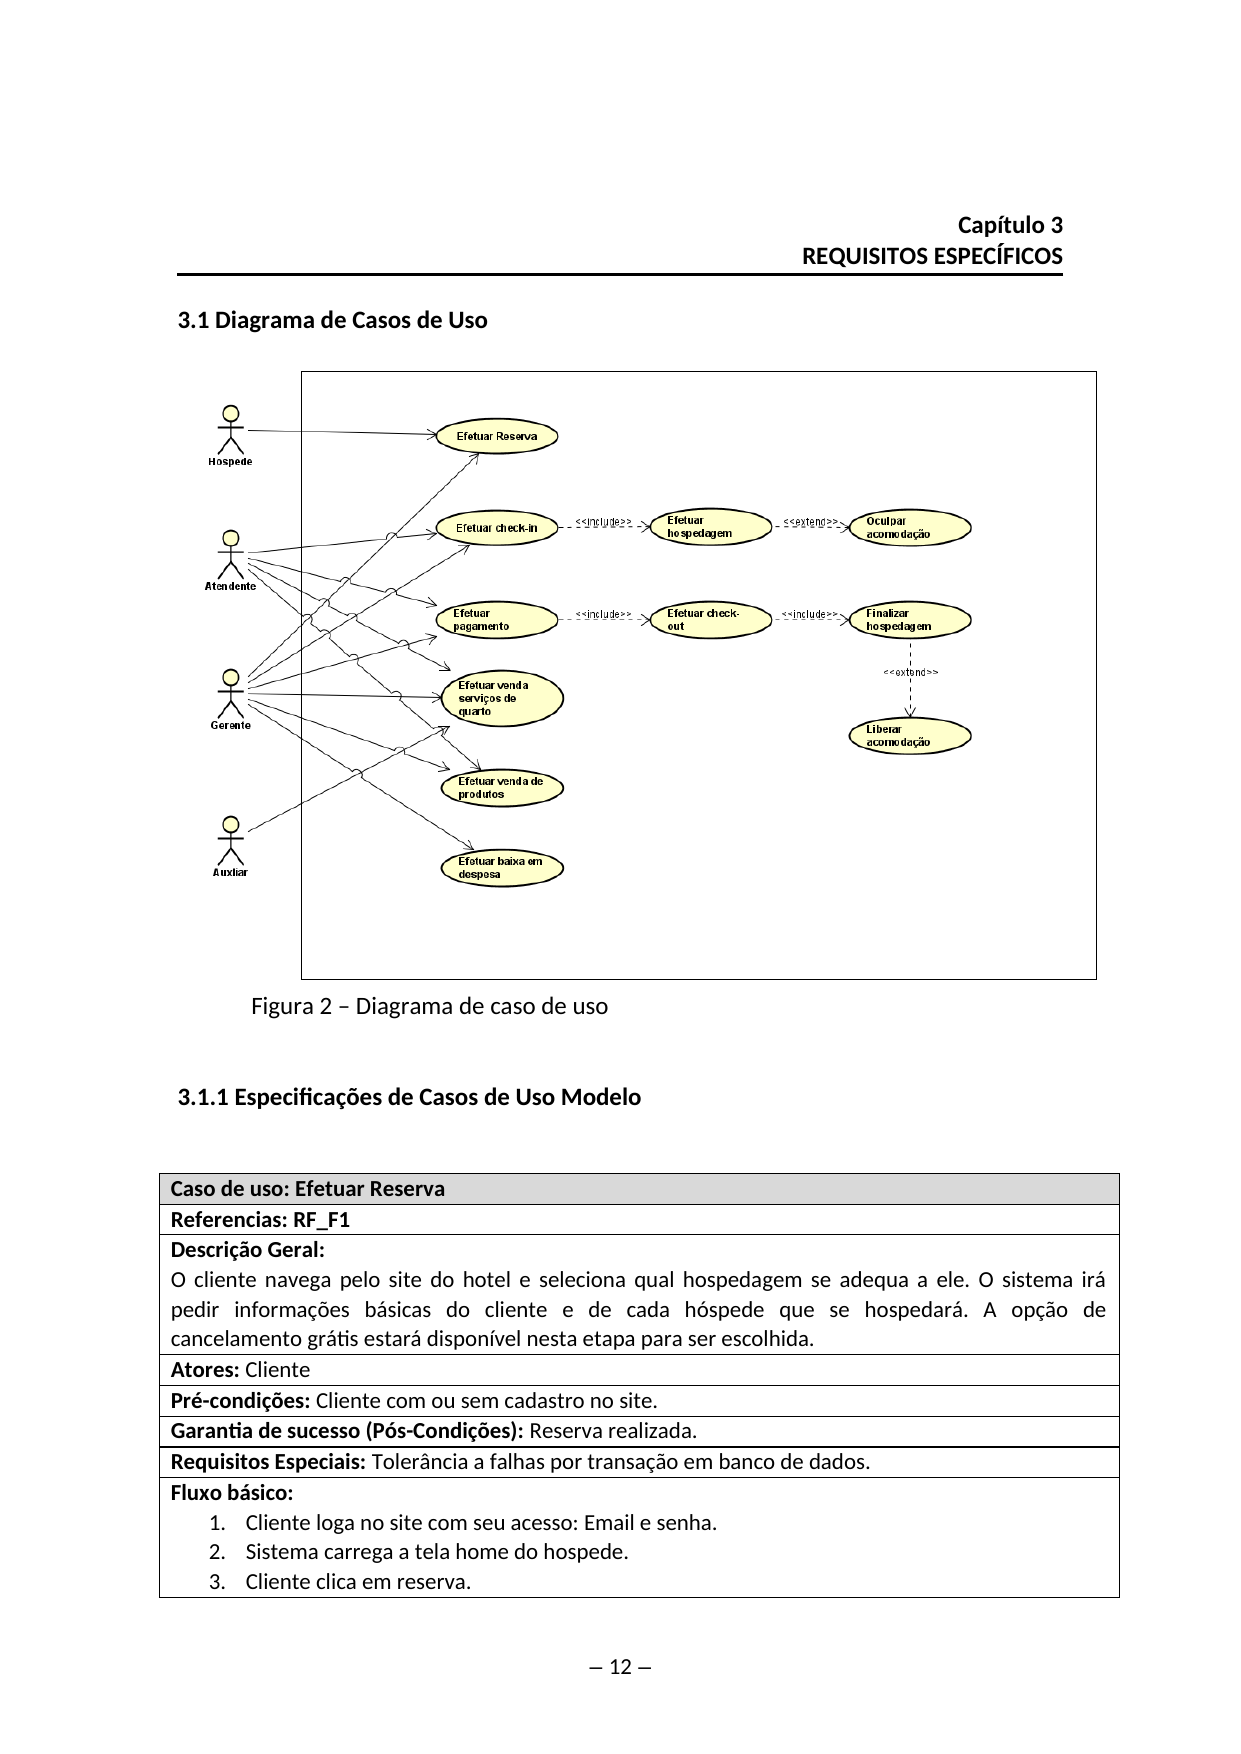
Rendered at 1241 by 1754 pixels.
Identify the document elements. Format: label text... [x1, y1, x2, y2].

text Capítulo 3 [177, 210, 1063, 240]
text REQUISITOS ESPECÍFICOS [177, 240, 1063, 273]
table_cell Atores: Cliente [160, 1355, 1119, 1385]
table_header Caso de uso: Efetuar Reserva [160, 1174, 1119, 1204]
table_cell Requisitos Especiais: Tolerância a falhas por transação em banco de dados. [160, 1448, 1119, 1477]
table_cell Referencias: RF_F1 [160, 1205, 1119, 1234]
table_cell Pré-condições: Cliente com ou sem cadastro no site. [160, 1386, 1119, 1416]
text 3.1.1 Especificações de Casos de Uso Modelo [177, 1081, 1063, 1112]
table_cell Descrição Geral: O cliente navega pelo site do hotel e seleciona qual hospedagem se adequa a ele. O sistema irá pedir informações básicas do cliente e de cada hóspede que se hospedará. A opção de cancelamento grátis estará disponível nesta etapa para ser escolhida. [160, 1235, 1119, 1354]
table_cell Garantia de sucesso (Pós-Condições): Reserva realizada. [160, 1417, 1119, 1446]
text 3.1 Diagrama de Casos de Uso [177, 304, 1063, 334]
text Figura 2 – Diagrama de caso de uso [177, 990, 1063, 1020]
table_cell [160, 1478, 1119, 1597]
picture [177, 365, 1105, 990]
